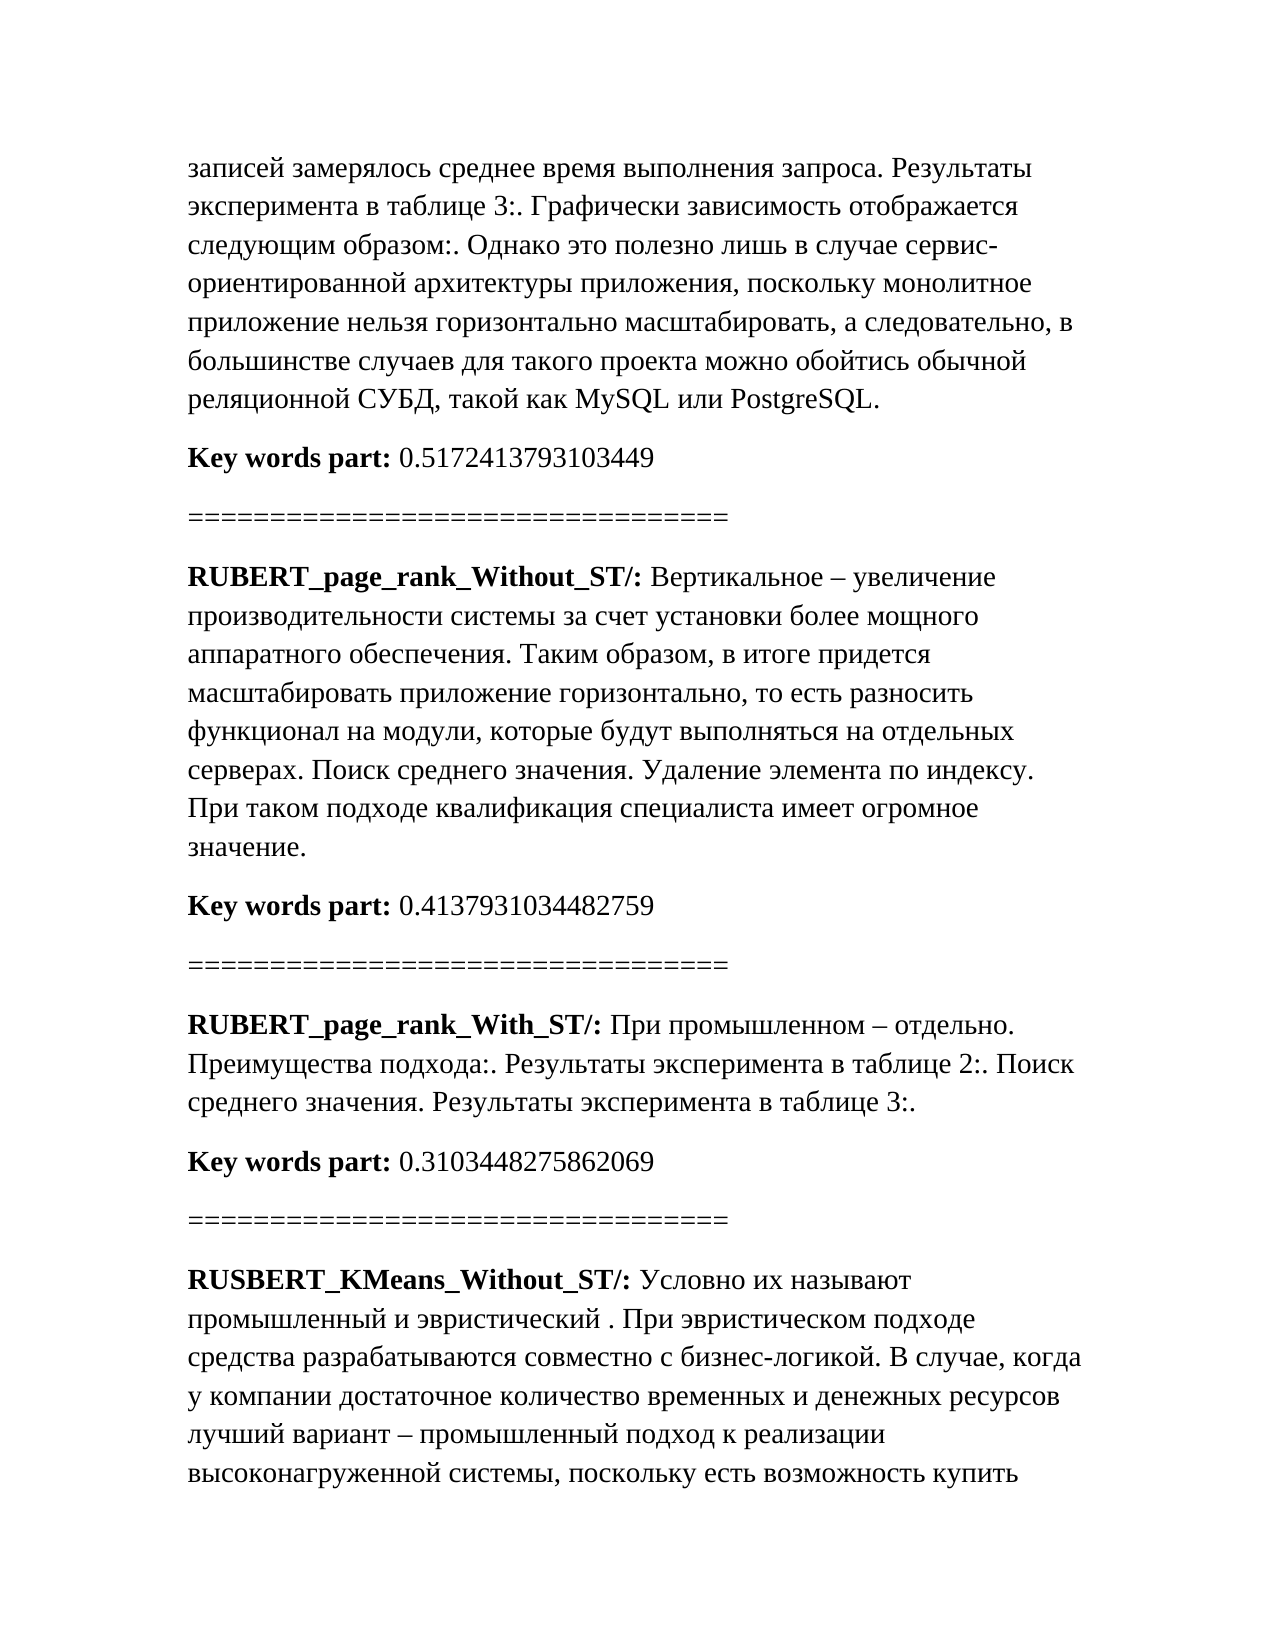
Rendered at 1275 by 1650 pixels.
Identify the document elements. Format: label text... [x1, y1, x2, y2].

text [187, 150, 1087, 415]
text Key words part: 0.3103448275862069 [187, 1144, 1087, 1177]
text Key words part: 0.4137931034482759 [187, 888, 1087, 922]
text RUBERT_page_rank_Without_ST/: Вертикальное – увеличение производительности системы за счет установки более мощного аппаратного обеспечения. Таким образом, в итоге придется масштабировать приложение горизонтально, то есть разносить функционал на модули, которые будут выполняться на отдельных серверах. Поиск среднего значения. Удаление элемента по индексу. При таком подходе квалификация специалиста имеет огромное значение. [187, 559, 1087, 863]
text ================================= [187, 1203, 1087, 1237]
text Key words part: 0.5172413793103449 [187, 441, 1087, 474]
text ================================= [187, 500, 1087, 533]
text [187, 1262, 1087, 1489]
text RUBERT_page_rank_With_ST/: При промышленном – отдельно. Преимущества подхода:. Результаты эксперимента в таблице 2:. Поиск среднего значения. Результаты эксперимента в таблице 3:. [187, 1007, 1087, 1118]
text ================================= [187, 948, 1087, 981]
